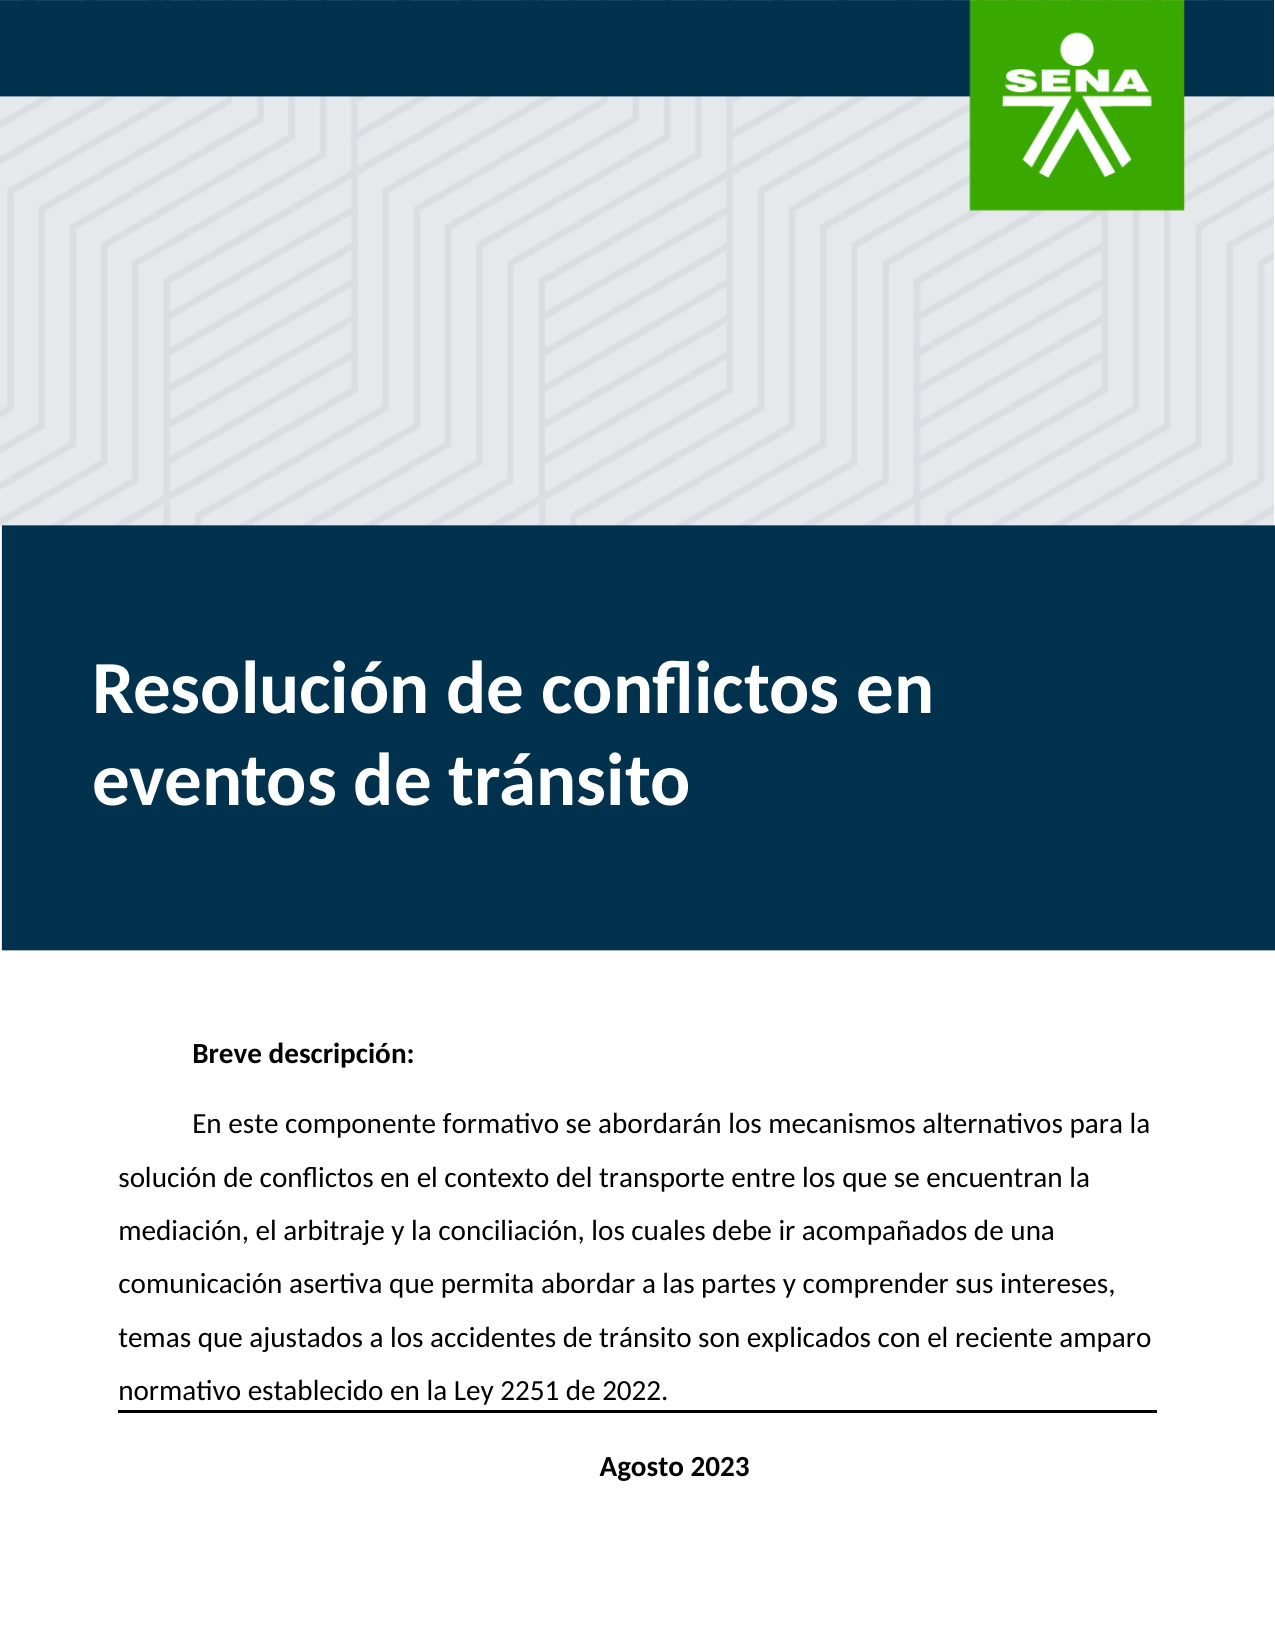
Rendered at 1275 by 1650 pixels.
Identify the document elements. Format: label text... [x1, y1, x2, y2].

text Breve descripción: [118, 1035, 1157, 1071]
picture [0, 0, 1274, 527]
text En este componente formativo se abordarán los mecanismos alternativos para la solución de conflictos en el contexto del transporte entre los que se encuentran la mediación, el arbitraje y la conciliación, los cuales debe ir acompañados de una comunicación asertiva que permita abordar a las partes y comprender sus intereses, temas que ajustados a los accidentes de tránsito son explicados con el reciente amparo normativo establecido en la Ley 2251 de 2022. [118, 1105, 1157, 1410]
text Agosto 2023 [118, 1448, 1157, 1483]
